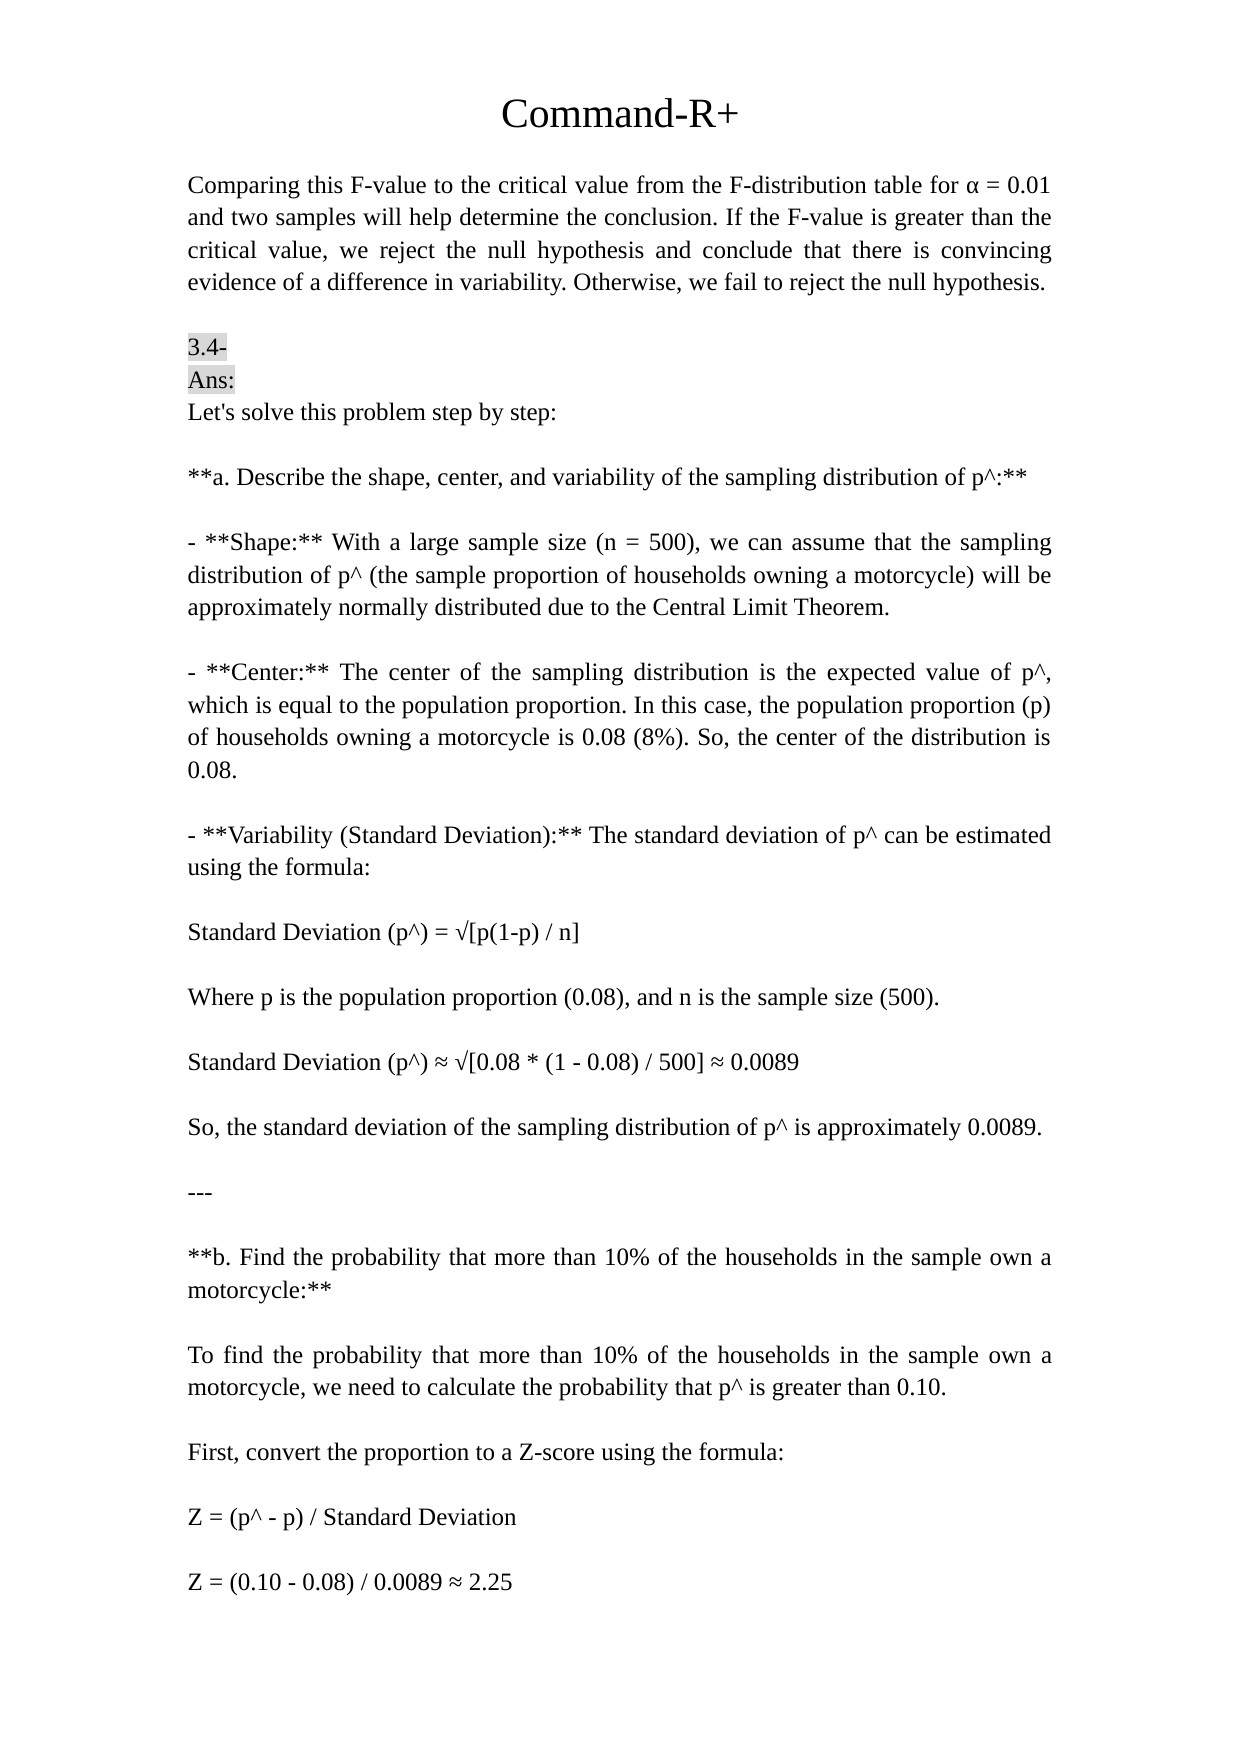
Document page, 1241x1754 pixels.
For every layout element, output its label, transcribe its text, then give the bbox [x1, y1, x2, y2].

text - **Variability (Standard Deviation):** The standard deviation of p^ can be estimated using the formula: [187, 818, 1053, 883]
text Standard Deviation (p^) = √[p(1-p) / n] [187, 916, 1053, 948]
text Comparing this F-value to the critical value from the F-distribution table for α = 0.01 and two samples will help determine the conclusion. If the F-value is greater than the critical value, we reject the null hypothesis and conclude that there is convincing evidence of a difference in variability. Otherwise, we fail to reject the null hypothesis. [187, 168, 1053, 298]
text --- [187, 1176, 1053, 1208]
text - **Center:** The center of the sampling distribution is the expected value of p^, which is equal to the population proportion. In this case, the population proportion (p) of households owning a motorcycle is 0.08 (8%). So, the center of the distribution is 0.08. [187, 656, 1053, 786]
text 3.4- [187, 331, 1053, 363]
text Where p is the population proportion (0.08), and n is the sample size (500). [187, 981, 1053, 1013]
text Z = (0.10 - 0.08) / 0.0089 ≈ 2.25 [187, 1566, 1053, 1598]
text **a. Describe the shape, center, and variability of the sampling distribution of p^:** [187, 461, 1053, 493]
text - **Shape:** With a large sample size (n = 500), we can assume that the sampling distribution of p^ (the sample proportion of households owning a motorcycle) will be approximately normally distributed due to the Central Limit Theorem. [187, 526, 1053, 623]
text Standard Deviation (p^) ≈ √[0.08 * (1 - 0.08) / 500] ≈ 0.0089 [187, 1046, 1053, 1078]
text Ans: [187, 363, 1053, 396]
text To find the probability that more than 10% of the households in the sample own a motorcycle, we need to calculate the probability that p^ is greater than 0.10. [187, 1338, 1053, 1403]
text Z = (p^ - p) / Standard Deviation [187, 1501, 1053, 1533]
text **b. Find the probability that more than 10% of the households in the sample own a motorcycle:** [187, 1241, 1053, 1306]
text So, the standard deviation of the sampling distribution of p^ is approximately 0.0089. [187, 1111, 1053, 1143]
text Let's solve this problem step by step: [187, 396, 1053, 428]
text First, convert the proportion to a Z-score using the formula: [187, 1436, 1053, 1468]
